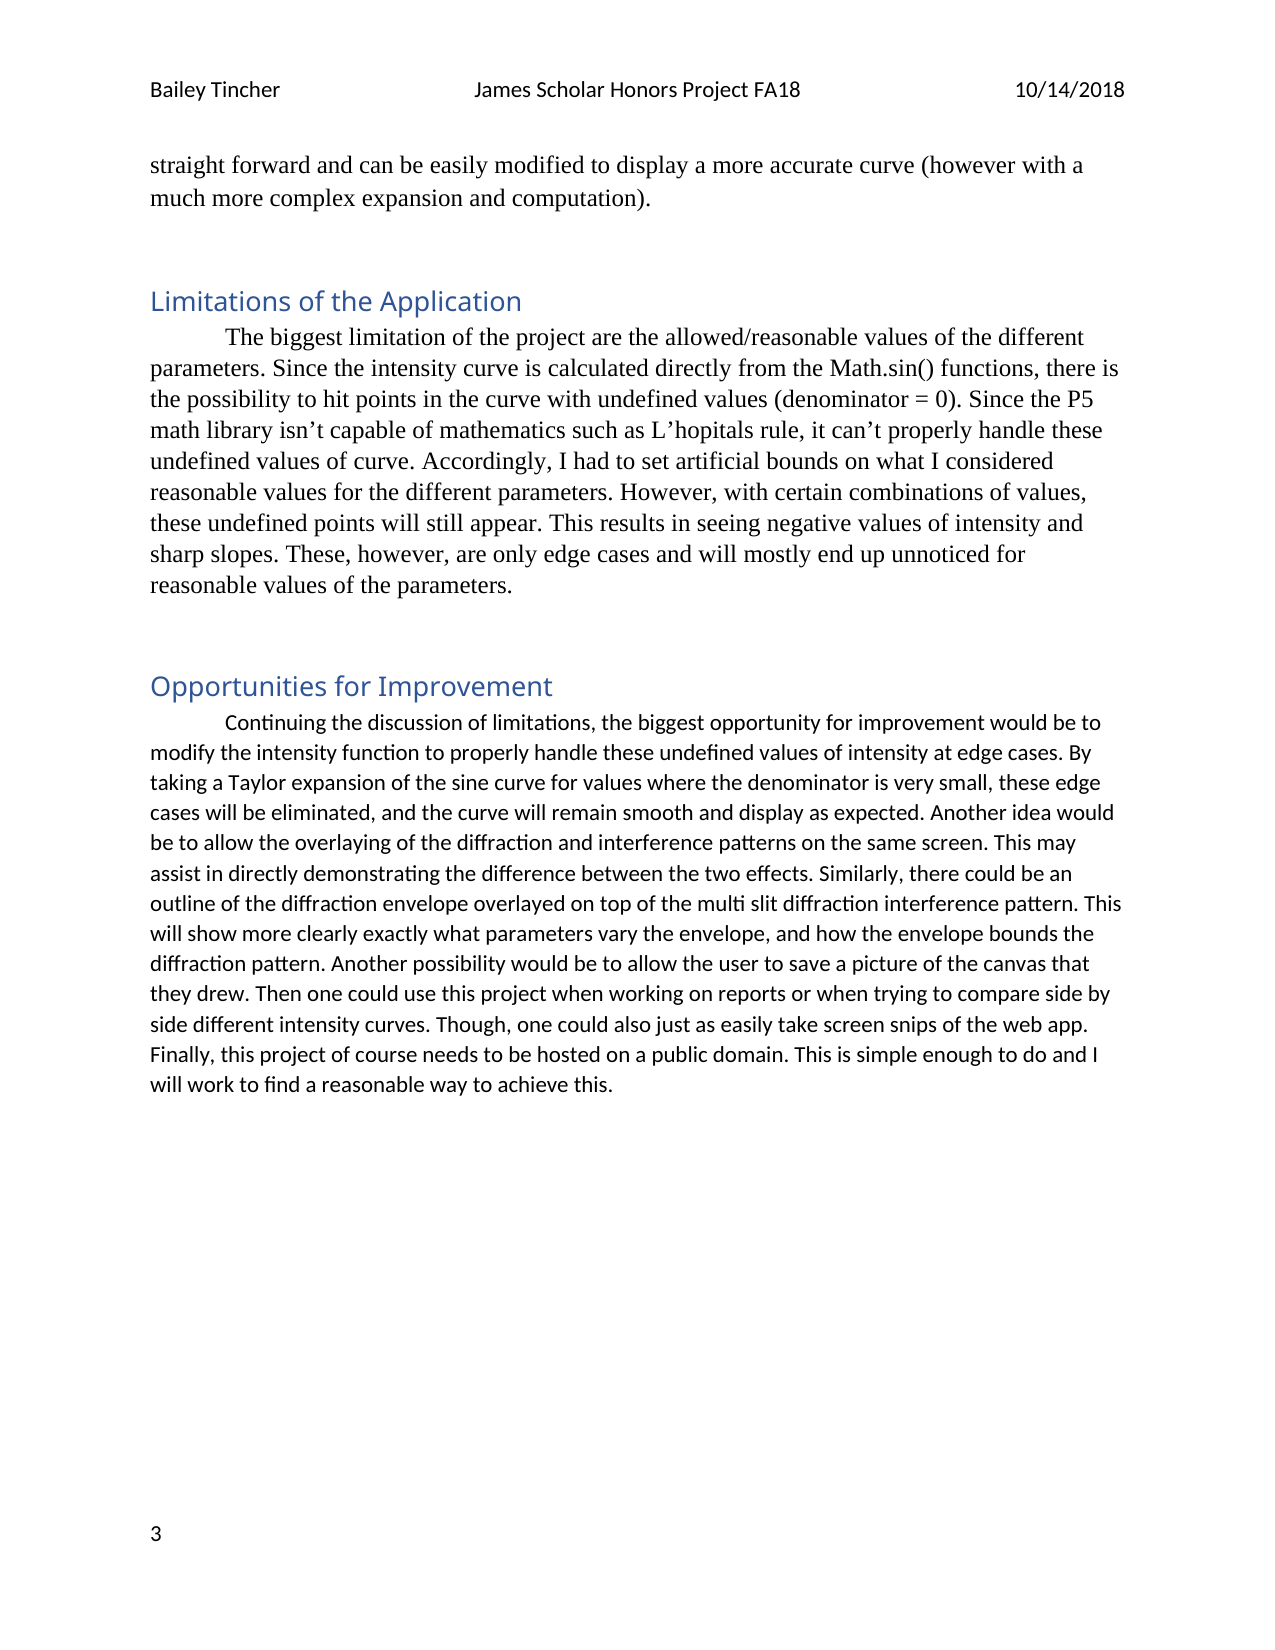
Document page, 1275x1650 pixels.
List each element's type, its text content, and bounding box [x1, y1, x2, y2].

text The biggest limitation of the project are the allowed/reasonable values of the different parameters. Since the intensity curve is calculated directly from the Math.sin() functions, there is the possibility to hit points in the curve with undefined values (denominator = 0). Since the P5 math library isn’t capable of mathematics such as L’hopitals rule, it can’t properly handle these undefined values of curve. Accordingly, I had to set artificial bounds on what I considered reasonable values for the different parameters. However, with certain combinations of values, these undefined points will still appear. This results in seeing negative values of intensity and sharp slopes. These, however, are only edge cases and will mostly end up unnoticed for reasonable values of the parameters. [150, 322, 1125, 599]
subtitle Opportunities for Improvement [150, 668, 1125, 705]
subtitle Limitations of the Application [150, 282, 1125, 319]
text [150, 150, 1125, 212]
text Continuing the discussion of limitations, the biggest opportunity for improvement would be to modify the intensity function to properly handle these undefined values of intensity at edge cases. By taking a Taylor expansion of the sine curve for values where the denominator is very small, these edge cases will be eliminated, and the curve will remain smooth and display as expected. Another idea would be to allow the overlaying of the diffraction and interference patterns on the same screen. This may assist in directly demonstrating the difference between the two effects. Similarly, there could be an outline of the diffraction envelope overlayed on top of the multi slit diffraction interference pattern. This will show more clearly exactly what parameters vary the envelope, and how the envelope bounds the diffraction pattern. Another possibility would be to allow the user to save a picture of the canvas that they drew. Then one could use this project when working on reports or when trying to compare side by side different intensity curves. Though, one could also just as easily take screen snips of the web app. Finally, this project of course needs to be hosted on a public domain. This is simple enough to do and I will work to find a reasonable way to achieve this. [150, 708, 1125, 1098]
